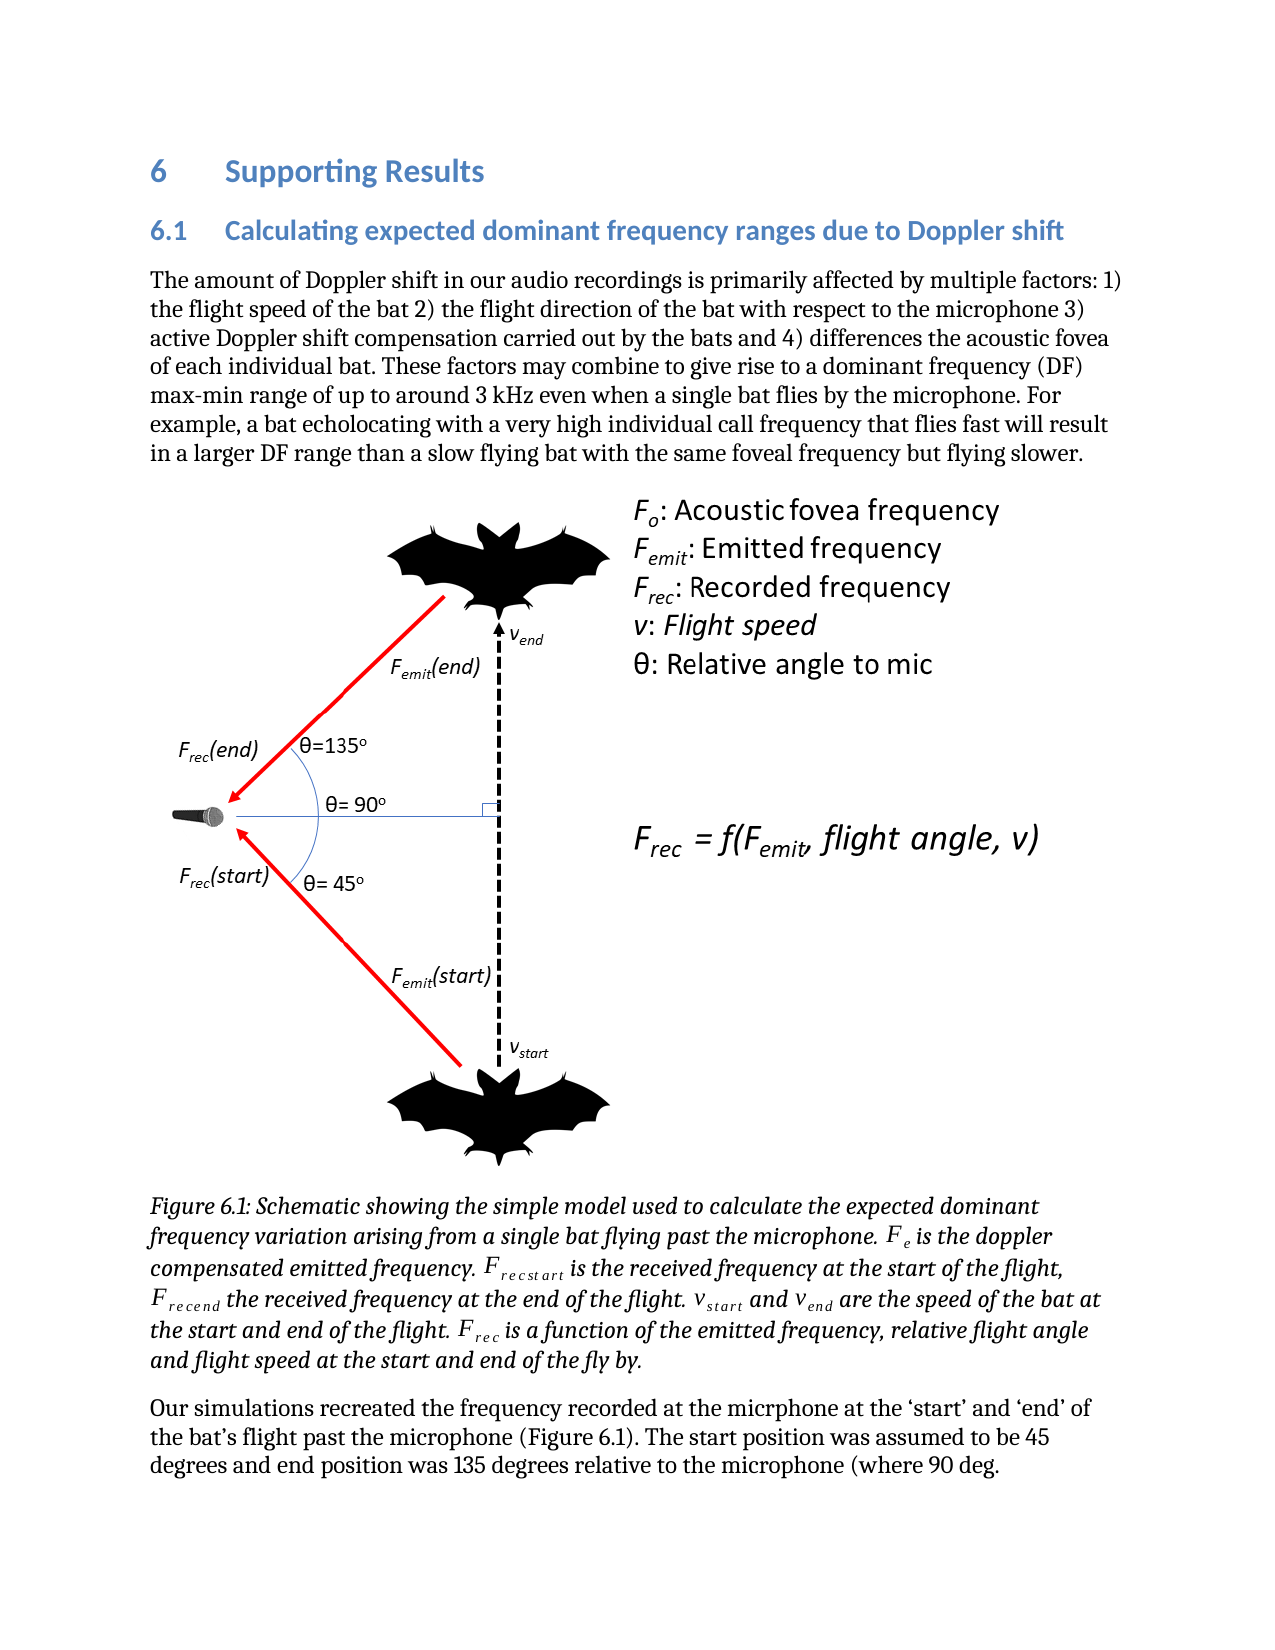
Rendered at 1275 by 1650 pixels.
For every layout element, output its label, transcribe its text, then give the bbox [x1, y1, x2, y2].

text Figure 6.1: Schematic showing the simple model used to calculate the expected dominant frequency variation arising from a single bat flying past the microphone. is the doppler compensated emitted frequency. is the received frequency at the start of the flight, the received frequency at the end of the flight. and are the speed of the bat at the start and end of the flight. is a function of the emitted frequency, relative flight angle and flight speed at the start and end of the fly by. [150, 1192, 1125, 1375]
subtitle 6.1 Calculating expected dominant frequency ranges due to Doppler shift [150, 212, 1125, 247]
text The amount of Doppler shift in our audio recordings is primarily affected by multiple factors: 1) the flight speed of the bat 2) the flight direction of the bat with respect to the microphone 3) active Doppler shift compensation carried out by the bats and 4) differences the acoustic fovea of each individual bat. These factors may combine to give rise to a dominant frequency (DF) max-min range of up to around 3 kHz even when a single bat flies by the microphone. For example, a bat echolocating with a very high individual call frequency that flies fast will result in a larger DF range than a slow flying bat with the same foveal frequency but flying slower. [150, 266, 1125, 467]
picture [168, 486, 1044, 1172]
subtitle 6 Supporting Results [150, 150, 1125, 191]
